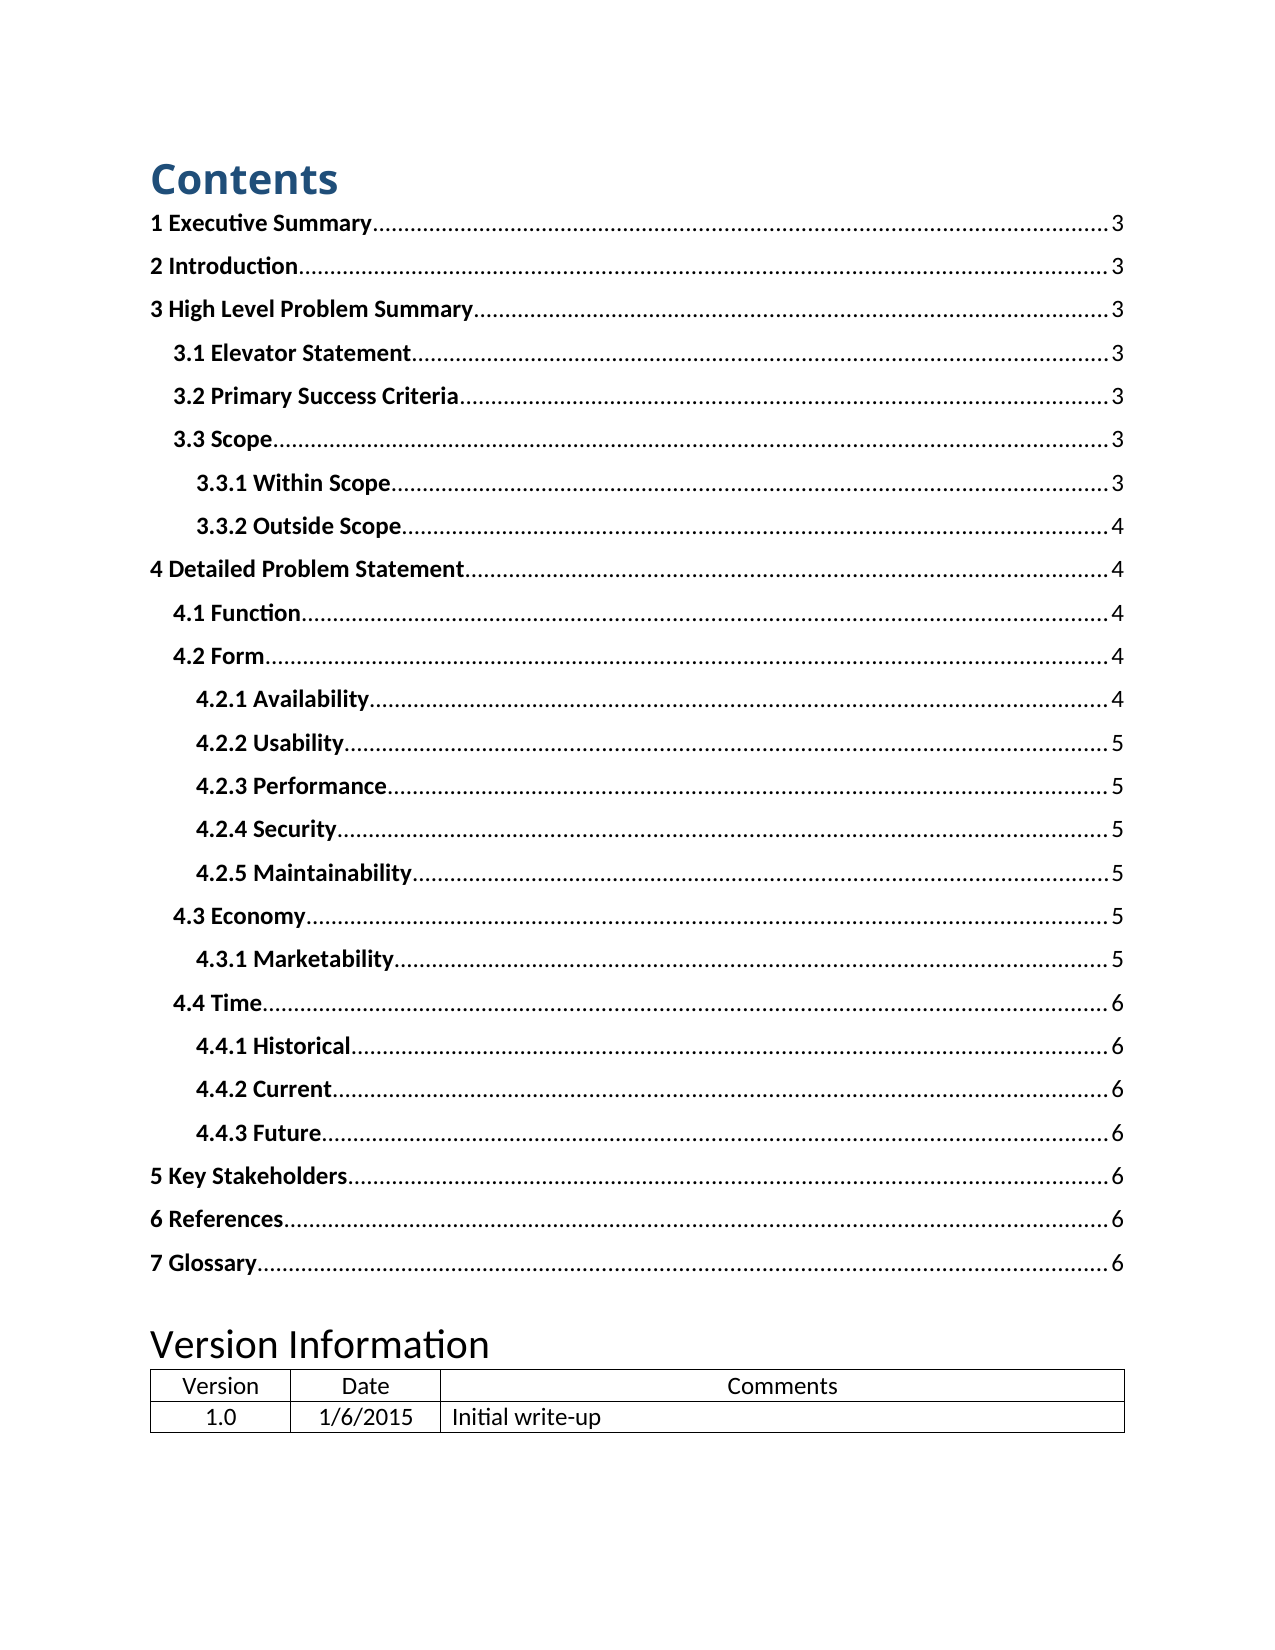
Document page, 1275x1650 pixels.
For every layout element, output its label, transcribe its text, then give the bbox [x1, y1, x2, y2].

text Version Information [150, 1318, 1125, 1369]
table_header Comments [441, 1370, 1124, 1401]
table_cell 1/6/2015 [291, 1402, 440, 1432]
table_header Version [151, 1370, 290, 1401]
table_header Date [291, 1370, 440, 1401]
table_cell 1.0 [151, 1402, 290, 1432]
table_cell Initial write-up [441, 1402, 1124, 1432]
